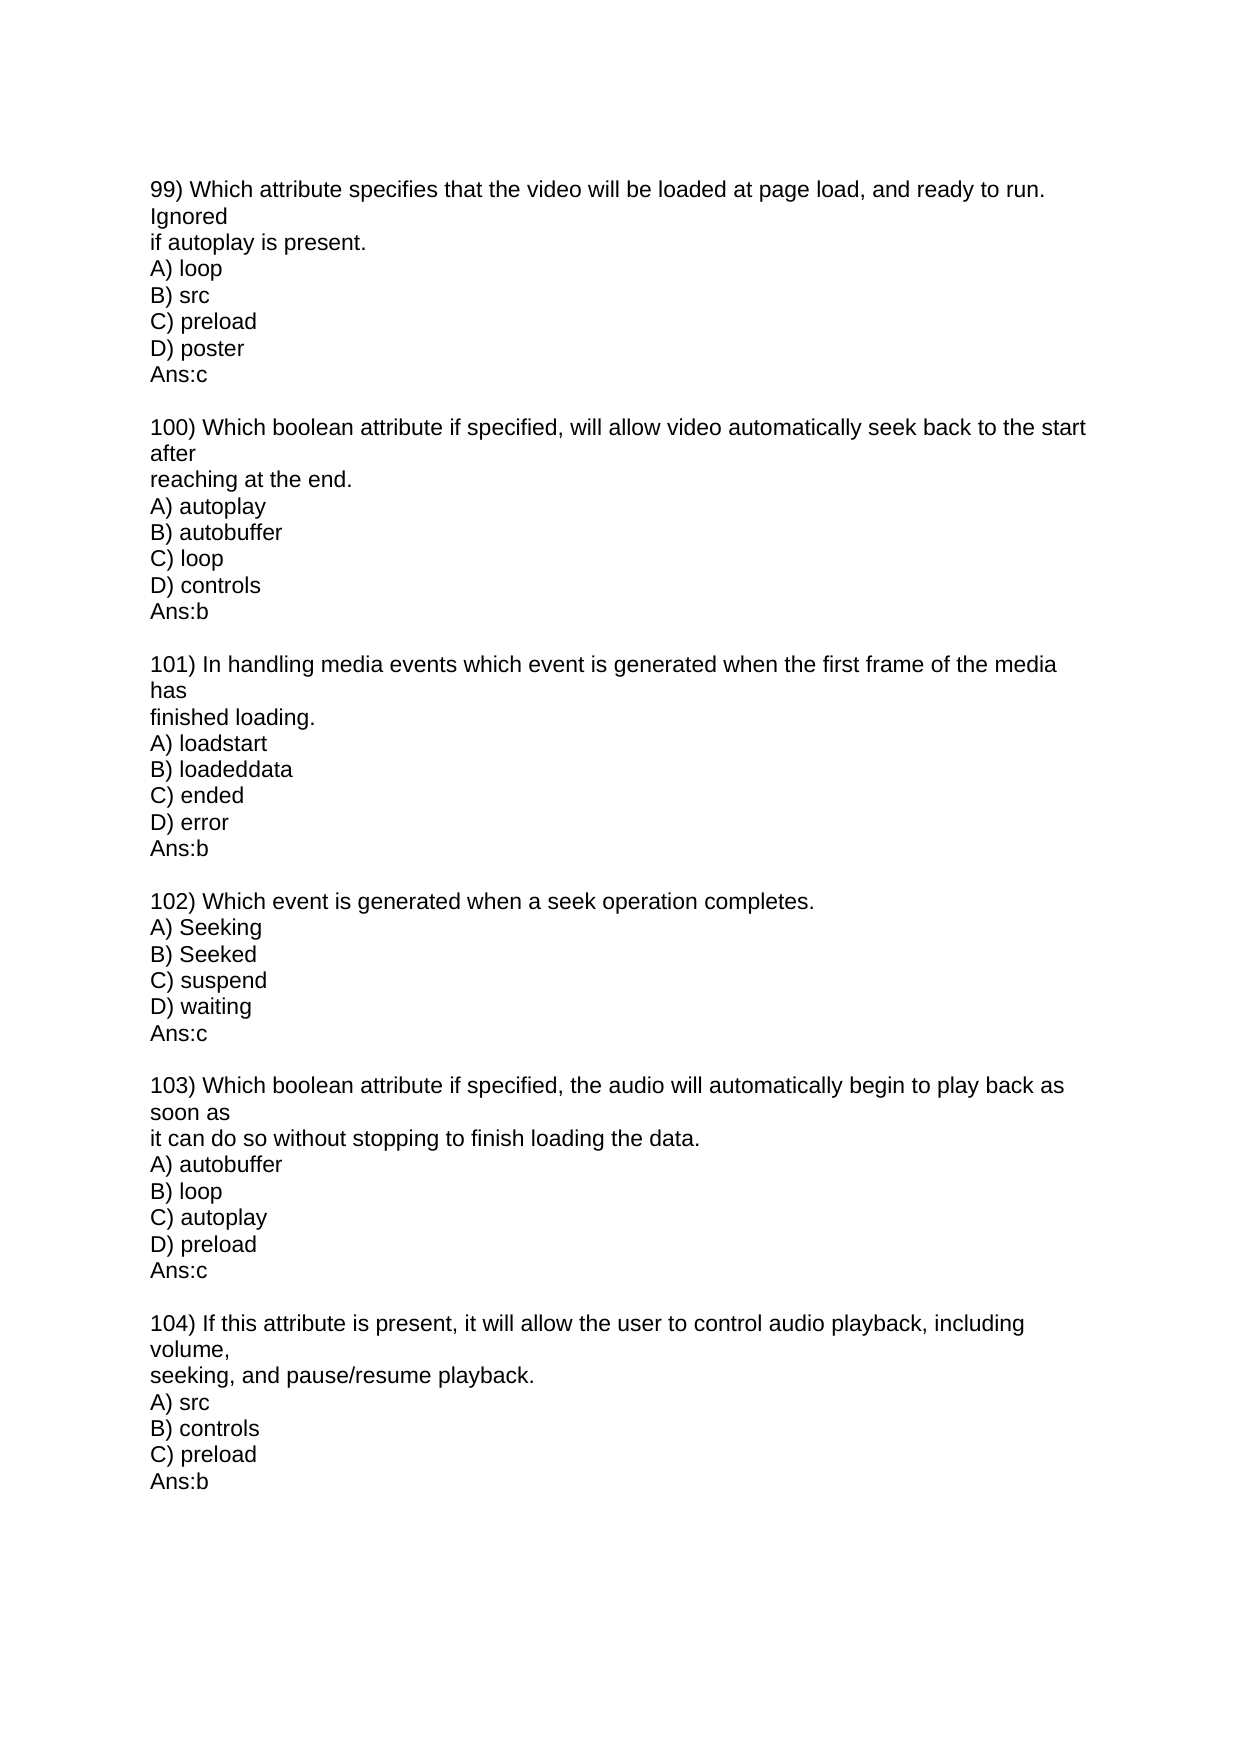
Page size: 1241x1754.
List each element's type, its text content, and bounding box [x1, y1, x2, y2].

text A) loop [150, 255, 1090, 282]
text C) loop [150, 545, 1090, 572]
text B) src [150, 282, 1090, 308]
text C) preload [150, 308, 1090, 334]
text Ans:c [150, 1257, 1090, 1283]
text B) Seeked [150, 941, 1090, 967]
text if autoplay is present. [150, 229, 1090, 255]
text D) controls [150, 572, 1090, 598]
text A) autoplay [150, 493, 1090, 519]
text D) error [150, 809, 1090, 835]
text A) loadstart [150, 730, 1090, 756]
text reaching at the end. [150, 466, 1090, 493]
text C) suspend [150, 967, 1090, 993]
text 103) Which boolean attribute if specified, the audio will automatically begin to play back as soon as [150, 1072, 1090, 1125]
text 101) In handling media events which event is generated when the first frame of the media has [150, 651, 1090, 703]
text B) loop [150, 1178, 1090, 1204]
text seeking, and pause/resume playback. [150, 1362, 1090, 1389]
text Ans:b [150, 835, 1090, 862]
text C) ended [150, 782, 1090, 809]
text A) src [150, 1389, 1090, 1415]
text A) Seeking [150, 914, 1090, 941]
text 104) If this attribute is present, it will allow the user to control audio playback, including volume, [150, 1309, 1090, 1362]
text B) loadeddata [150, 756, 1090, 782]
text C) preload [150, 1441, 1090, 1468]
text Ans:c [150, 361, 1090, 387]
text Ans:c [150, 1020, 1090, 1046]
text Ans:b [150, 1468, 1090, 1494]
text 102) Which event is generated when a seek operation completes. [150, 888, 1090, 914]
text 99) Which attribute specifies that the video will be loaded at page load, and ready to run. Ignored [150, 176, 1090, 229]
text 100) Which boolean attribute if specified, will allow video automatically seek back to the start after [150, 413, 1090, 466]
text B) autobuffer [150, 519, 1090, 545]
text D) poster [150, 334, 1090, 361]
text A) autobuffer [150, 1151, 1090, 1178]
text C) autoplay [150, 1204, 1090, 1231]
text B) controls [150, 1415, 1090, 1441]
text finished loading. [150, 703, 1090, 730]
text D) waiting [150, 993, 1090, 1020]
text it can do so without stopping to finish loading the data. [150, 1125, 1090, 1151]
text Ans:b [150, 598, 1090, 624]
text D) preload [150, 1231, 1090, 1257]
